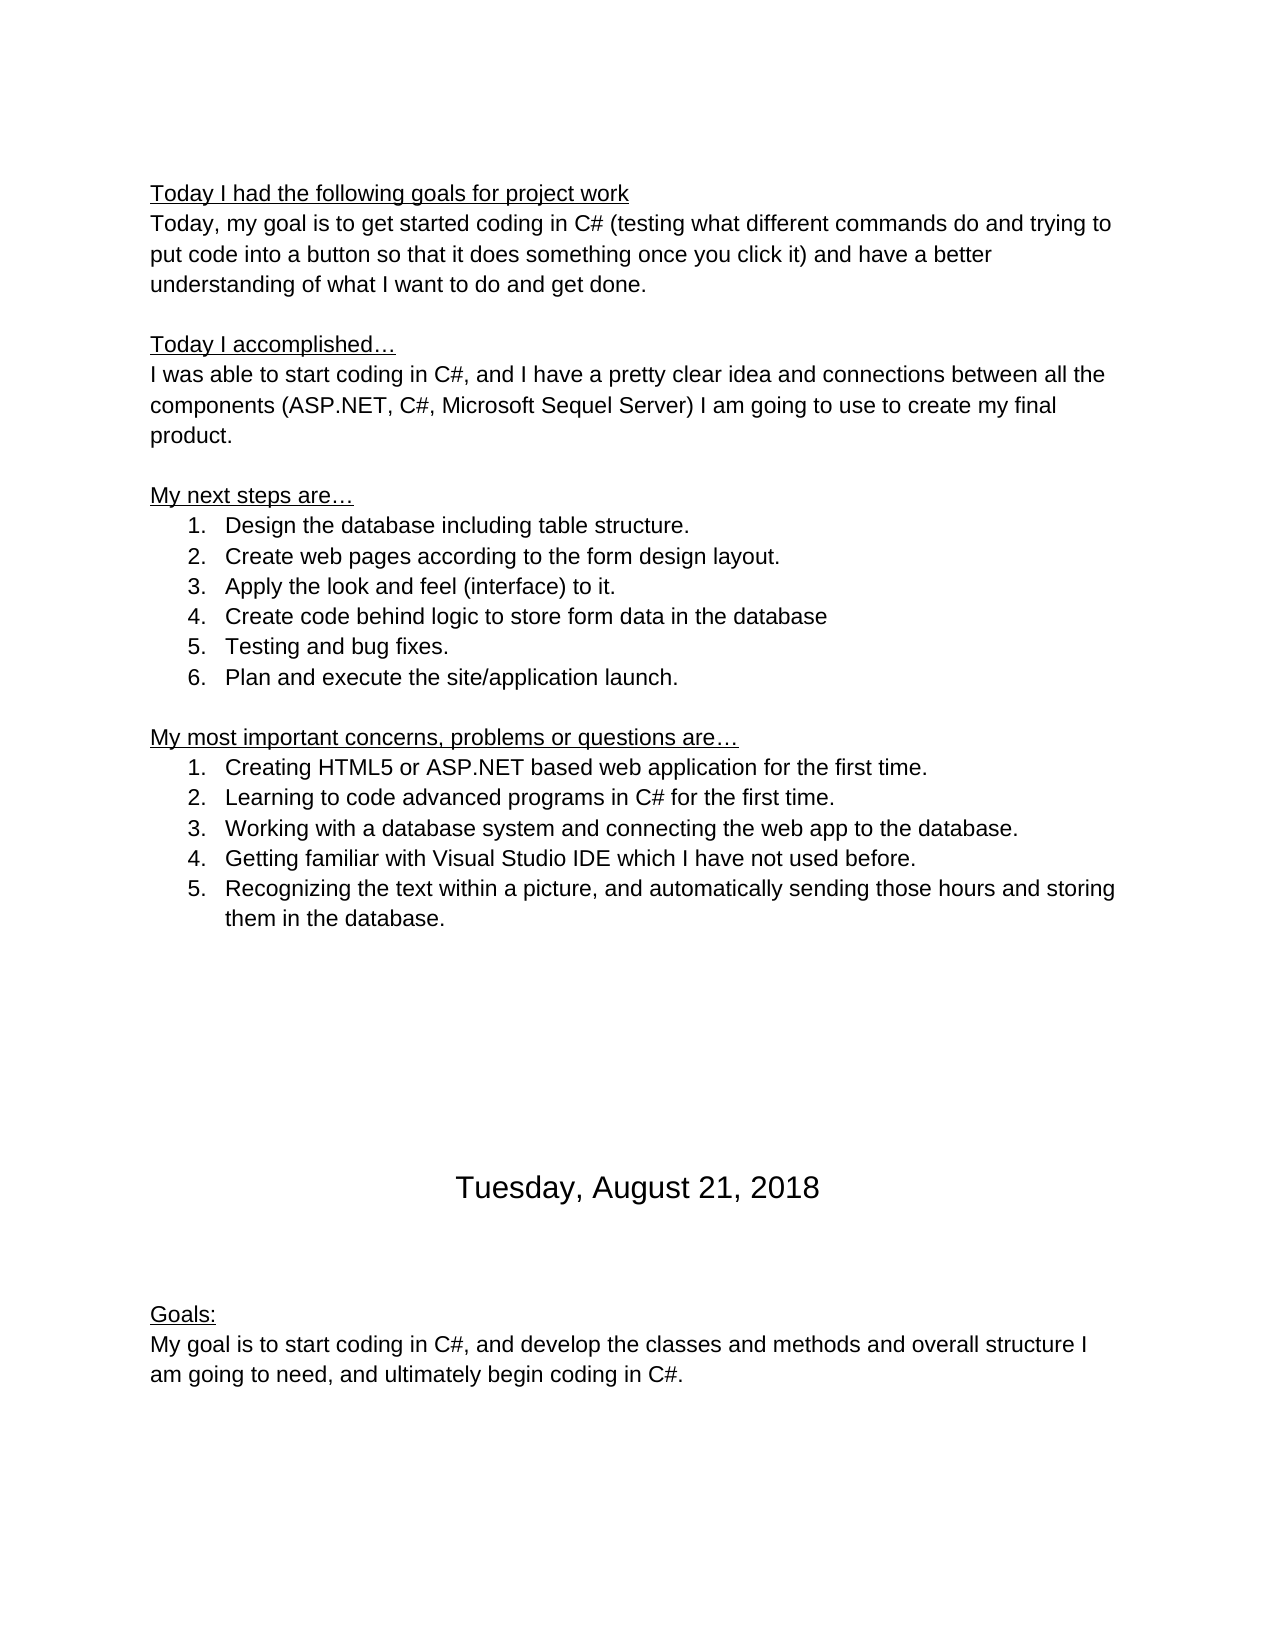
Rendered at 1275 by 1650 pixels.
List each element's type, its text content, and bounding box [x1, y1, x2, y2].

list Working with a database system and connecting the web app to the database. [187, 814, 1125, 841]
list Plan and execute the site/application launch. [187, 663, 1125, 690]
list Create web pages according to the form design layout. [187, 543, 1125, 569]
list Learning to code advanced programs in C# for the first time. [187, 784, 1125, 811]
text My goal is to start coding in C#, and develop the classes and methods and overall structure I am going to need, and ultimately begin coding in C#. [150, 1331, 1125, 1388]
text Tuesday, August 21, 2018 [150, 1169, 1125, 1205]
list Apply the look and feel (interface) to it. [187, 573, 1125, 599]
text Today I accomplished… [150, 331, 1125, 358]
text Today I had the following goals for project work Today, my goal is to get started coding in C# (testing what different commands do and trying to put code into a button so that it does something once you click it) and have a better understanding of what I want to do and get done. [150, 180, 1125, 297]
list Testing and bug fixes. [187, 633, 1125, 660]
text Goals: [150, 1301, 1125, 1327]
list Design the database including table structure. [187, 512, 1125, 539]
text My most important concerns, problems or questions are… [150, 724, 1125, 750]
list Getting familiar with Visual Studio IDE which I have not used before. [187, 845, 1125, 871]
list Creating HTML5 or ASP.NET based web application for the first time. [187, 754, 1125, 781]
list Recognizing the text within a picture, and automatically sending those hours and storing them in the database. [187, 875, 1125, 932]
list Create code behind logic to store form data in the database [187, 603, 1125, 629]
text I was able to start coding in C#, and I have a pretty clear idea and connections between all the components (ASP.NET, C#, Microsoft Sequel Server) I am going to use to create my final product. [150, 361, 1125, 448]
text My next steps are… [150, 482, 1125, 509]
